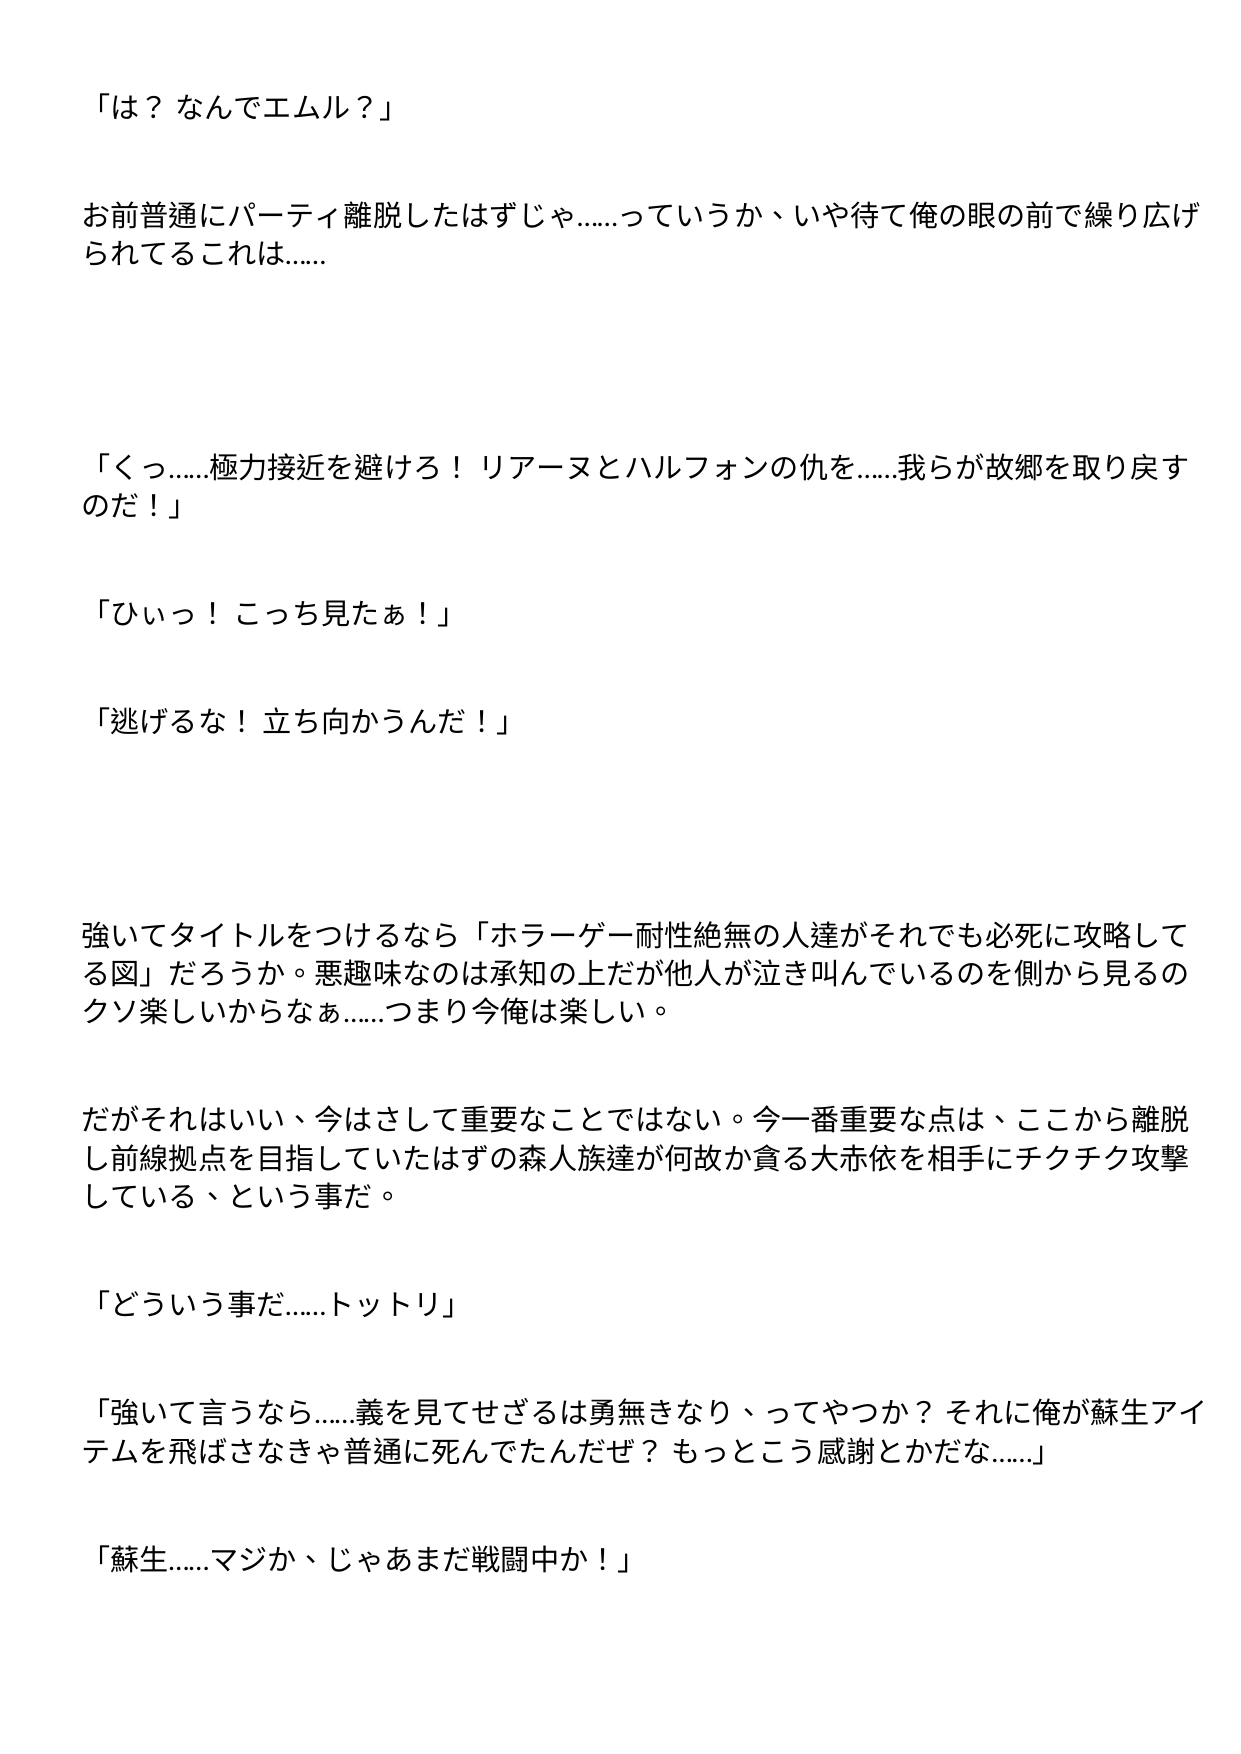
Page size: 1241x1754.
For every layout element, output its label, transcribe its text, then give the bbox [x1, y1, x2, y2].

text 「強いて言うなら……義を見てせざるは勇無きなり、ってやつか？ それに俺が蘇生アイテムを飛ばさなきゃ普通に死んでたんだぜ？ もっとこう感謝とかだな……」 [81, 1395, 1215, 1469]
text 「逃げるな！ 立ち向かうんだ！」 [81, 704, 1215, 740]
text だがそれはいい、今はさして重要なことではない。今一番重要な点は、ここから離脱し前線拠点を目指していたはずの森人族達が何故か貪る大赤依を相手にチクチク攻撃している、という事だ。 [81, 1102, 1215, 1215]
text 「ひぃっ！ こっち見たぁ！」 [81, 596, 1215, 632]
text お前普通にパーティ離脱したはずじゃ……っていうか、いや待て俺の眼の前で繰り広げられてるこれは…… [81, 198, 1215, 272]
text 「どういう事だ……トットリ」 [81, 1287, 1215, 1323]
text 「蘇生……マジか、じゃあまだ戦闘中か！」 [81, 1542, 1215, 1577]
text 「は？ なんでエムル？」 [81, 90, 1215, 126]
text 「くっ……極力接近を避けろ！ リアーヌとハルフォンの仇を……我らが故郷を取り戻すのだ！」 [81, 450, 1215, 524]
text 強いてタイトルをつけるなら「ホラーゲー耐性絶無の人達がそれでも必死に攻略してる図」だろうか。悪趣味なのは承知の上だが他人が泣き叫んでいるのを側から見るのクソ楽しいからなぁ……つまり今俺は楽しい。 [81, 918, 1215, 1030]
